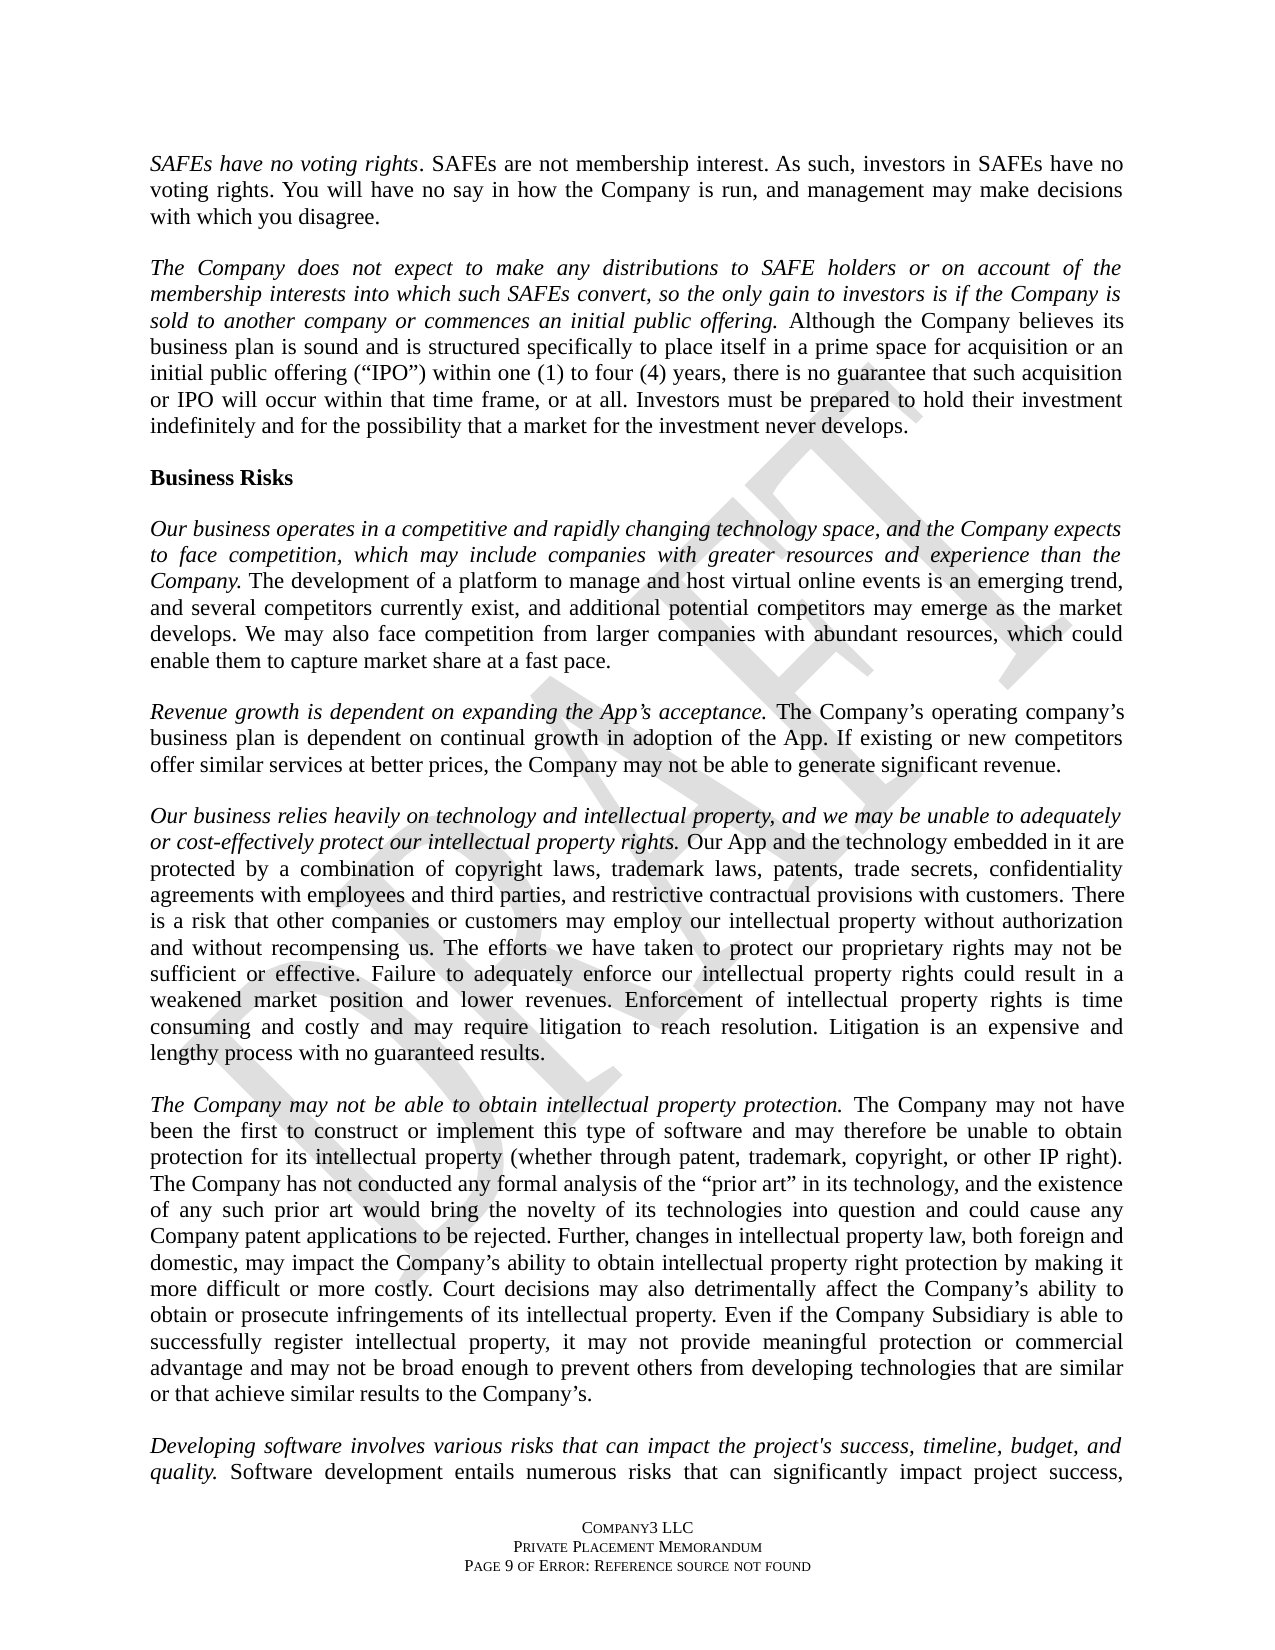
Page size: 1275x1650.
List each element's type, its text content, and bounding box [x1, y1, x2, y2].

text Our business operates in a competitive and rapidly changing technology space, and the Company expects to face competition, which may include companies with greater resources and experience than the Company. The development of a platform to manage and host virtual online events is an emerging trend, and several competitors currently exist, and additional potential competitors may emerge as the market develops. We may also face competition from larger companies with abundant resources, which could enable them to capture market share at a fast pace. [150, 515, 1125, 673]
subtitle Business Risks [150, 463, 1125, 490]
text SAFEs have no voting rights. SAFEs are not membership interest. As such, investors in SAFEs have no voting rights. You will have no say in how the Company is run, and management may make decisions with which you disagree. [150, 150, 1125, 229]
text Our business relies heavily on technology and intellectual property, and we may be unable to adequately or cost-effectively protect our intellectual property rights. Our App and the technology embedded in it are protected by a combination of copyright laws, trademark laws, patents, trade secrets, confidentiality agreements with employees and third parties, and restrictive contractual provisions with customers. There is a risk that other companies or customers may employ our intellectual property without authorization and without recompensing us. The efforts we have taken to protect our proprietary rights may not be sufficient or effective. Failure to adequately enforce our intellectual property rights could result in a weakened market position and lower revenues. Enforcement of intellectual property rights is time consuming and costly and may require litigation to reach resolution. Litigation is an expensive and lengthy process with no guaranteed results. [150, 802, 1125, 1066]
text Revenue growth is dependent on expanding the App’s acceptance. The Company’s operating company’s business plan is dependent on continual growth in adoption of the App. If existing or new competitors offer similar services at better prices, the Company may not be able to generate significant revenue. [150, 698, 1125, 777]
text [150, 1432, 1125, 1484]
text The Company may not be able to obtain intellectual property protection. The Company may not have been the first to construct or implement this type of software and may therefore be unable to obtain protection for its intellectual property (whether through patent, trademark, copyright, or other IP right). The Company has not conducted any formal analysis of the “prior art” in its technology, and the existence of any such prior art would bring the novelty of its technologies into question and could cause any Company patent applications to be rejected. Further, changes in intellectual property law, both foreign and domestic, may impact the Company’s ability to obtain intellectual property right protection by making it more difficult or more costly. Court decisions may also detrimentally affect the Company’s ability to obtain or prosecute infringements of its intellectual property. Even if the Company Subsidiary is able to successfully register intellectual property, it may not provide meaningful protection or commercial advantage and may not be broad enough to prevent others from developing technologies that are similar or that achieve similar results to the Company’s. [150, 1091, 1125, 1407]
text The Company does not expect to make any distributions to SAFE holders or on account of the membership interests into which such SAFEs convert, so the only gain to investors is if the Company is sold to another company or commences an initial public offering. Although the Company believes its business plan is sound and is structured specifically to place itself in a prime space for acquisition or an initial public offering (“IPO”) within one (1) to four (4) years, there is no guarantee that such acquisition or IPO will occur within that time frame, or at all. Investors must be prepared to hold their investment indefinitely and for the possibility that a market for the investment never develops. [150, 254, 1125, 438]
